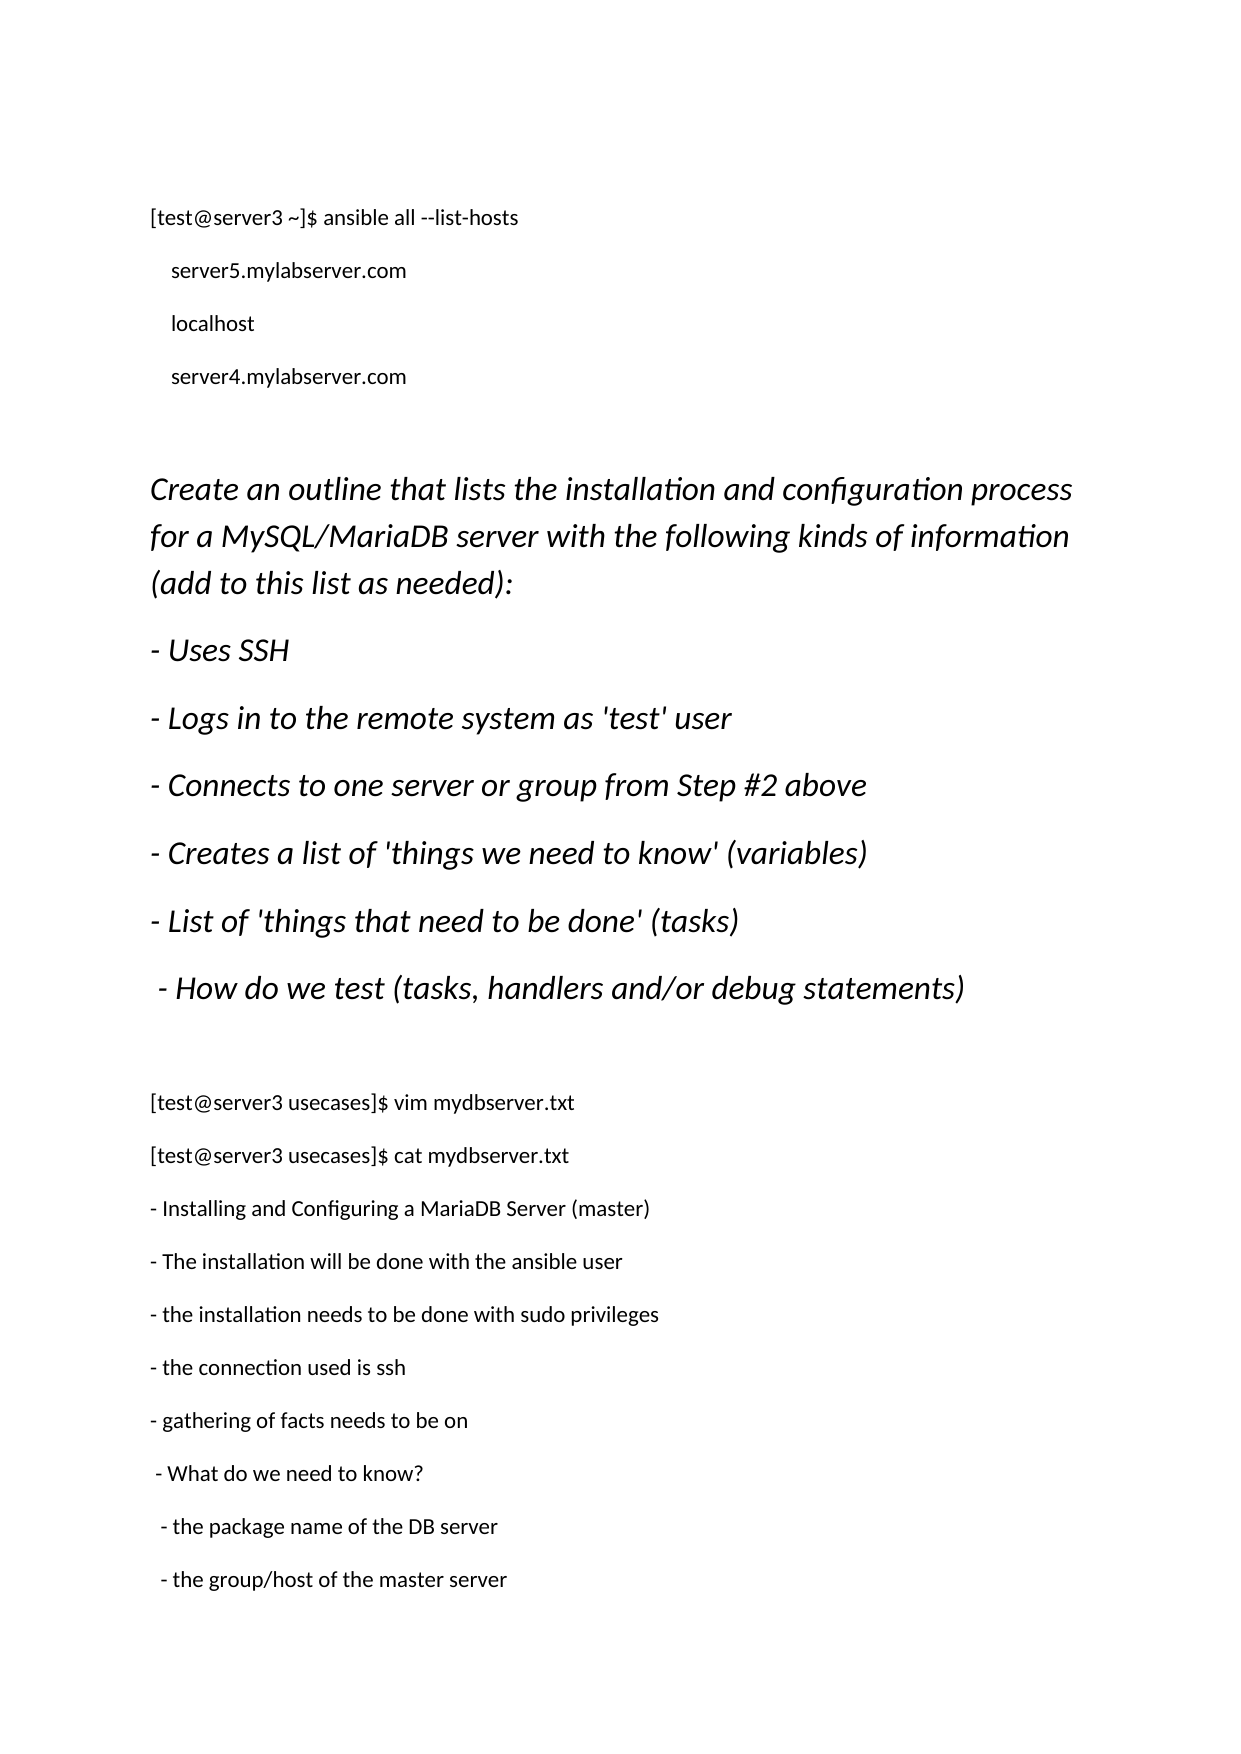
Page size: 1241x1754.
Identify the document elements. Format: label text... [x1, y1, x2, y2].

text - What do we need to know? [150, 1459, 1090, 1487]
text - the installation needs to be done with sudo privileges [150, 1300, 1090, 1328]
text [test@server3 ~]$ ansible all --list-hosts [150, 203, 1090, 231]
text - Uses SSH [150, 629, 1090, 670]
text [test@server3 usecases]$ vim mydbserver.txt [150, 1088, 1090, 1116]
text - gathering of facts needs to be on [150, 1406, 1090, 1434]
text - Connects to one server or group from Step #2 above [150, 764, 1090, 805]
text - List of 'things that need to be done' (tasks) [150, 900, 1090, 940]
text - Installing and Configuring a MariaDB Server (master) [150, 1194, 1090, 1222]
text - the group/host of the master server [150, 1565, 1090, 1593]
text - Logs in to the remote system as 'test' user [150, 697, 1090, 738]
text - The installation will be done with the ansible user [150, 1247, 1090, 1275]
text - the connection used is ssh [150, 1353, 1090, 1381]
text - the package name of the DB server [150, 1512, 1090, 1540]
text server5.mylabserver.com [150, 256, 1090, 284]
text localhost [150, 309, 1090, 337]
text - Creates a list of 'things we need to know' (variables) [150, 832, 1090, 873]
text [test@server3 usecases]$ cat mydbserver.txt [150, 1141, 1090, 1169]
text - How do we test (tasks, handlers and/or debug statements) [150, 967, 1090, 1008]
text server4.mylabserver.com [150, 362, 1090, 390]
text Create an outline that lists the installation and configuration process for a MySQL/MariaDB server with the following kinds of information (add to this list as needed): [150, 468, 1090, 602]
